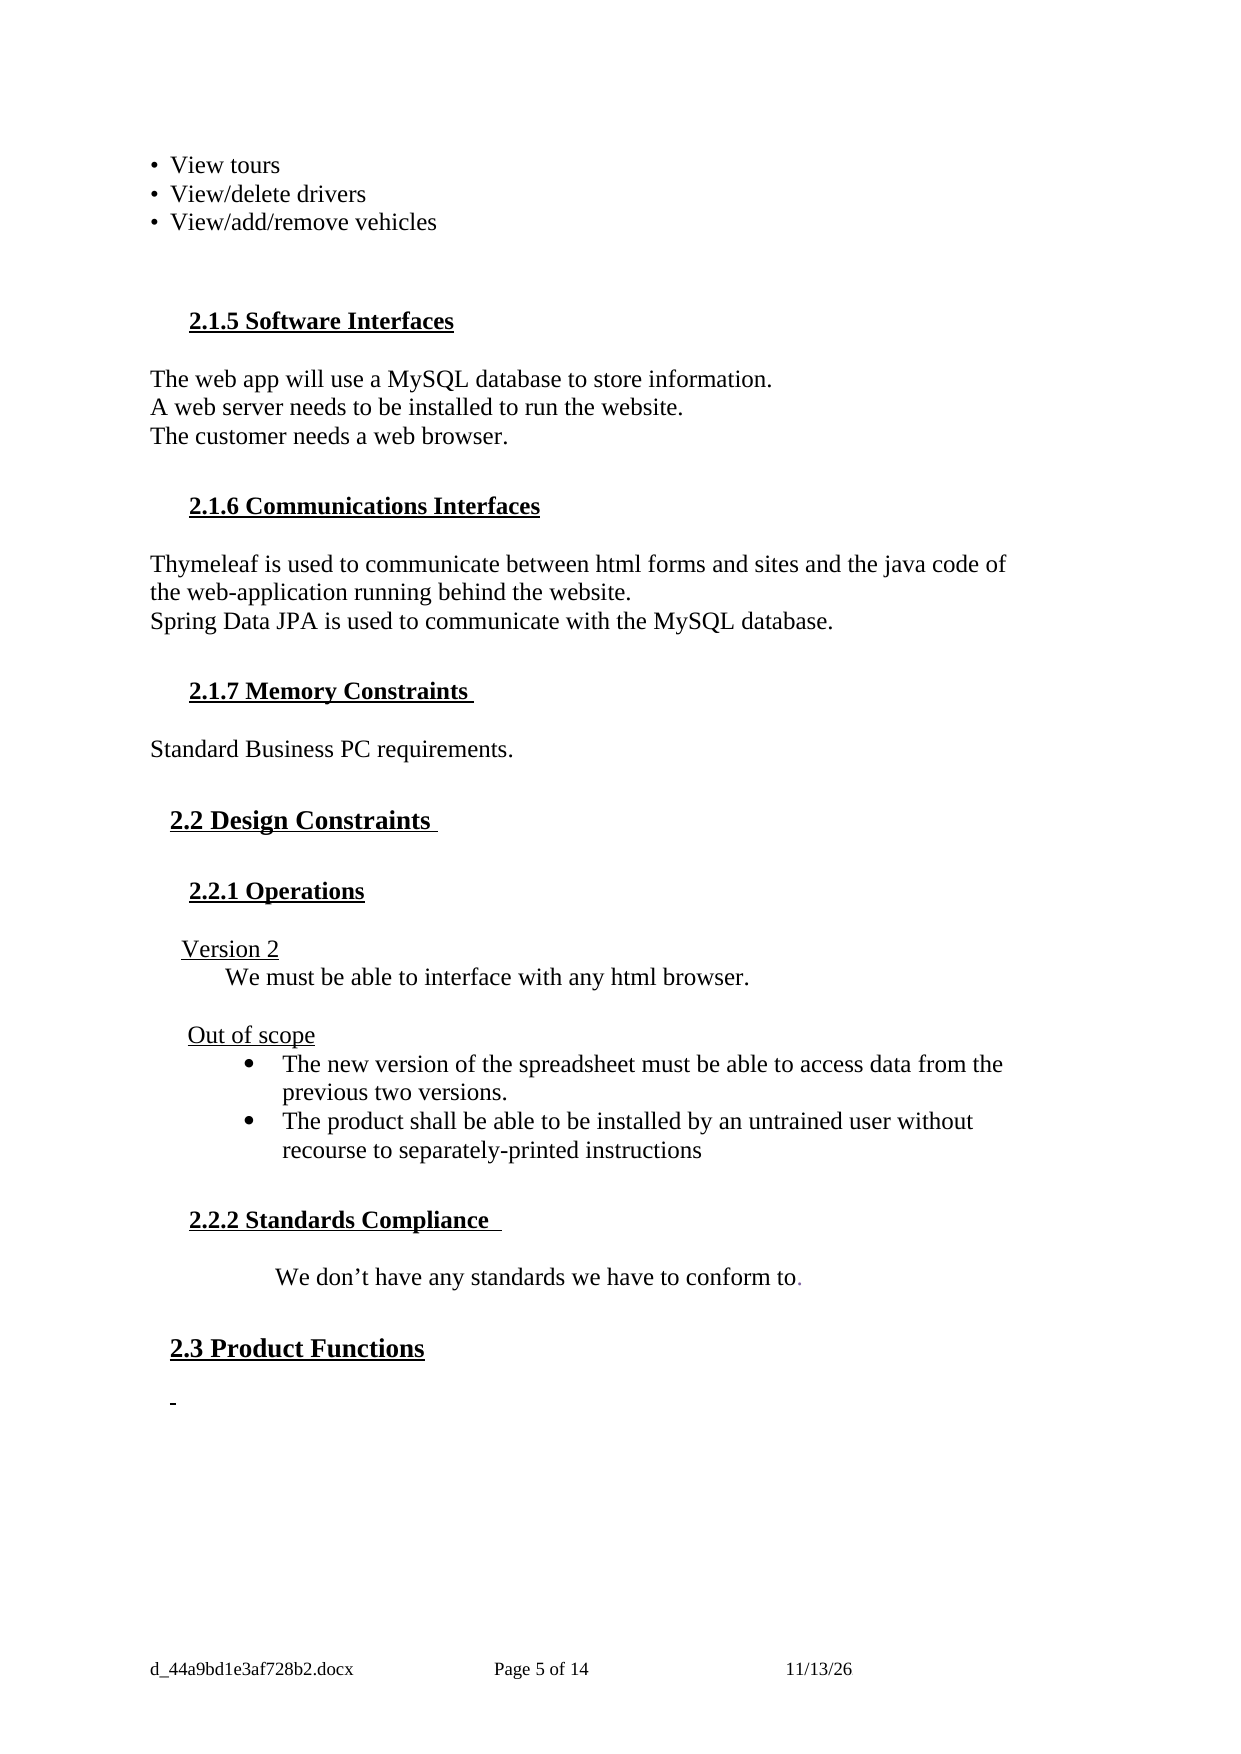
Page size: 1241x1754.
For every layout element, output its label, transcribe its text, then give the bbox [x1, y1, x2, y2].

subtitle 2.2.1 Operations [189, 876, 1015, 905]
text Standard Business PC requirements. [150, 734, 1015, 762]
text The customer needs a web browser. [150, 421, 1015, 450]
list View/delete drivers [150, 179, 1015, 207]
text We don’t have any standards we have to conform to. [150, 1262, 1015, 1291]
text Out of scope [150, 1020, 1015, 1049]
text We must be able to interface with any html browser. [225, 962, 1015, 991]
text A web server needs to be installed to run the website. [150, 392, 1015, 421]
list The new version of the spreadsheet must be able to access data from the previous two versions. [244, 1049, 1015, 1106]
list View/add/remove vehicles [150, 207, 1015, 236]
text Spring Data JPA is used to communicate with the MySQL database. [150, 606, 1015, 635]
subtitle 2.2 Design Constraints [169, 804, 1015, 835]
subtitle 2.1.5 Software Interfaces [189, 306, 1015, 335]
text Version 2 [150, 934, 1015, 962]
text The web app will use a MySQL database to store information. [150, 364, 1015, 392]
list The product shall be able to be installed by an untrained user without recourse to separately-printed instructions [244, 1106, 1015, 1164]
subtitle 2.1.7 Memory Constraints [189, 676, 1015, 705]
subtitle 2.2.2 Standards Compliance [189, 1205, 1015, 1234]
text Thymeleaf is used to communicate between html forms and sites and the java code of the web-application running behind the website. [150, 549, 1015, 606]
subtitle 2.1.6 Communications Interfaces [189, 491, 1015, 520]
subtitle 2.3 Product Functions [169, 1332, 1015, 1363]
list View tours [150, 150, 1015, 179]
